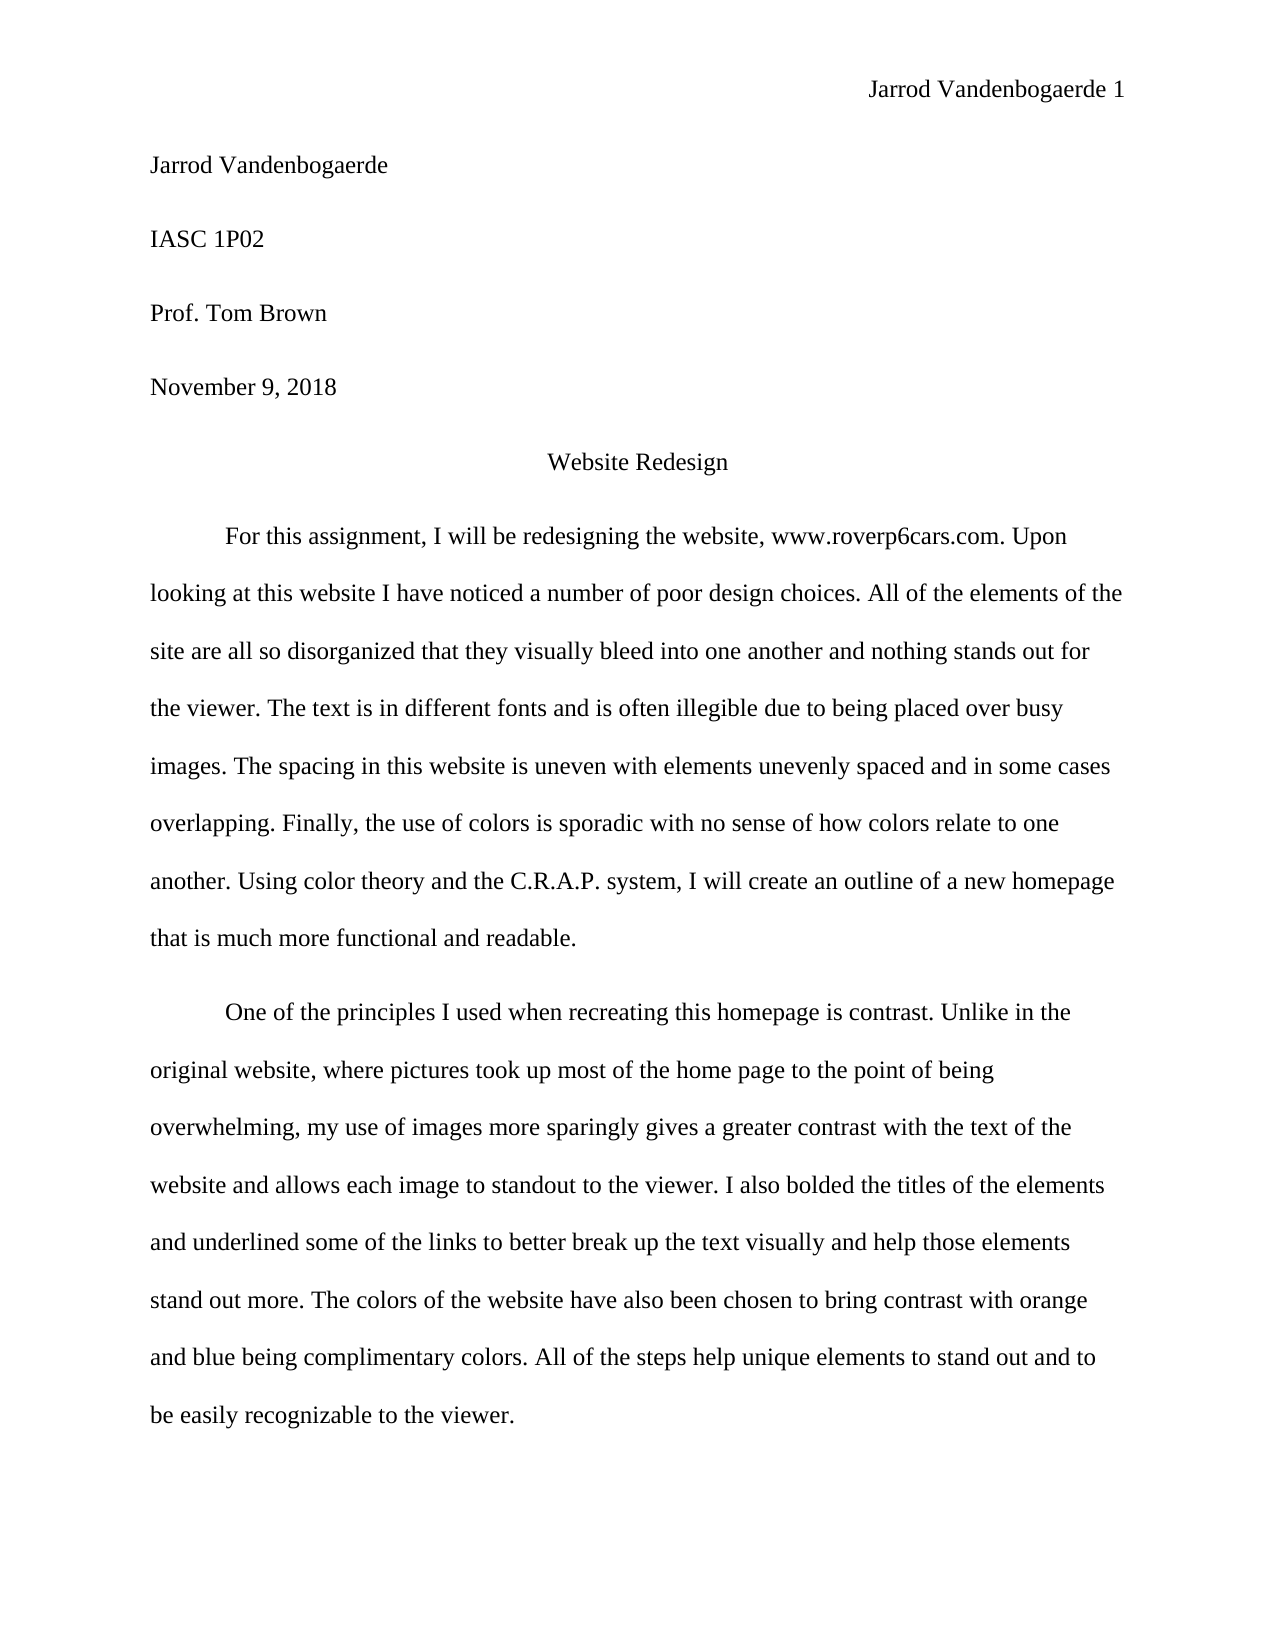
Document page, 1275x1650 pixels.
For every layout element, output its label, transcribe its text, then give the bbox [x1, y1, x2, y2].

text Jarrod Vandenbogaerde [150, 150, 1125, 179]
text November 9, 2018 [150, 372, 1125, 401]
text One of the principles I used when recreating this homepage is contrast. Unlike in the original website, where pictures took up most of the home page to the point of being overwhelming, my use of images more sparingly gives a greater contrast with the text of the website and allows each image to standout to the viewer. I also bolded the titles of the elements and underlined some of the links to better break up the text visually and help those elements stand out more. The colors of the website have also been chosen to bring contrast with orange and blue being complimentary colors. All of the steps help unique elements to stand out and to be easily recognizable to the viewer. [150, 997, 1125, 1429]
text Prof. Tom Brown [150, 298, 1125, 327]
text Website Redesign [150, 447, 1125, 475]
text IASC 1P02 [150, 224, 1125, 253]
text For this assignment, I will be redesigning the website, www.roverp6cars.com. Upon looking at this website I have noticed a number of poor design choices. All of the elements of the site are all so disorganized that they visually bleed into one another and nothing stands out for the viewer. The text is in different fonts and is often illegible due to being placed over busy images. The spacing in this website is uneven with elements unevenly spaced and in some cases overlapping. Finally, the use of colors is sporadic with no sense of how colors relate to one another. Using color theory and the C.R.A.P. system, I will create an outline of a new homepage that is much more functional and readable. [150, 521, 1125, 952]
